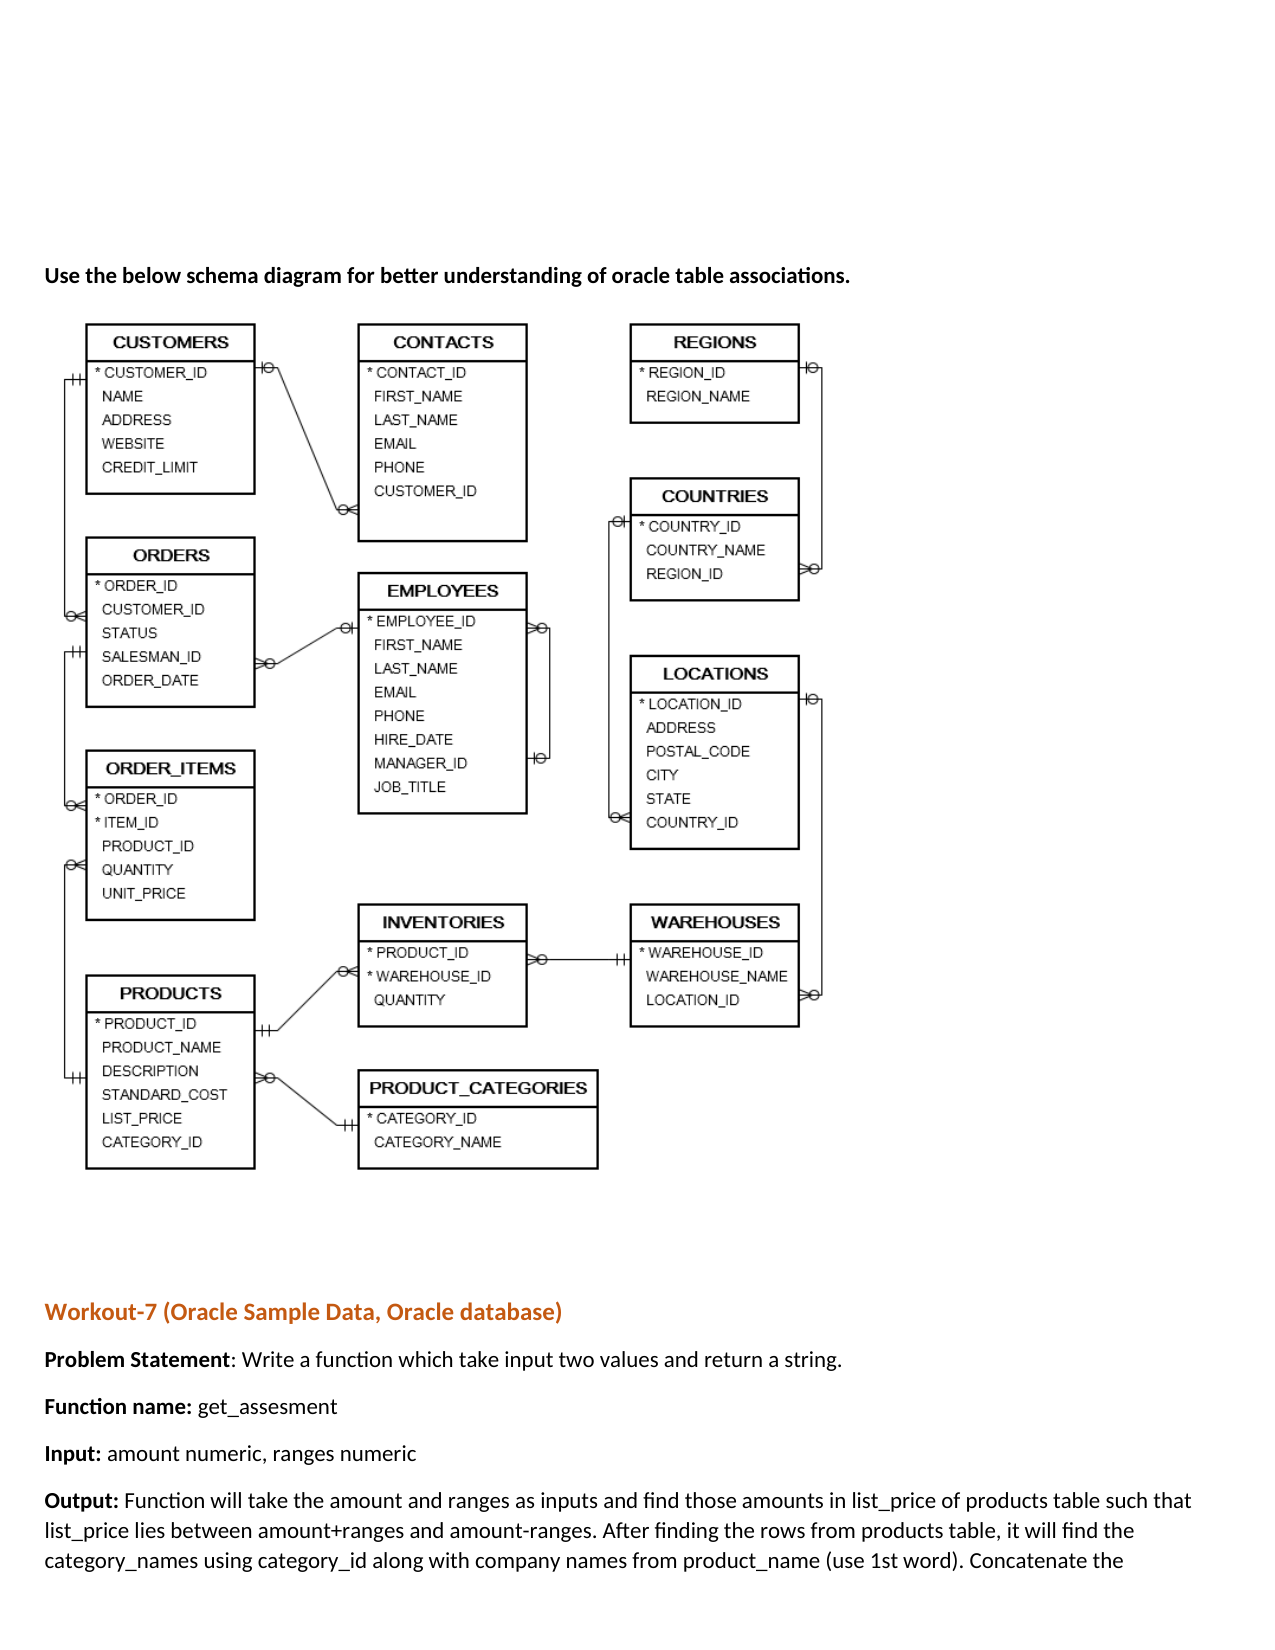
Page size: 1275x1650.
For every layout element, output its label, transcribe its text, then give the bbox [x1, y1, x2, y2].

text Use the below schema diagram for better understanding of oracle table associations. [44, 261, 1240, 289]
text Function name: get_assesment [44, 1392, 1240, 1420]
picture [44, 308, 845, 1184]
text Problem Statement: Write a function which take input two values and return a string. [44, 1345, 1240, 1373]
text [44, 1486, 1240, 1574]
text Workout-7 (Oracle Sample Data, Oracle database) [44, 1296, 1240, 1326]
text Input: amount numeric, ranges numeric [44, 1439, 1240, 1467]
